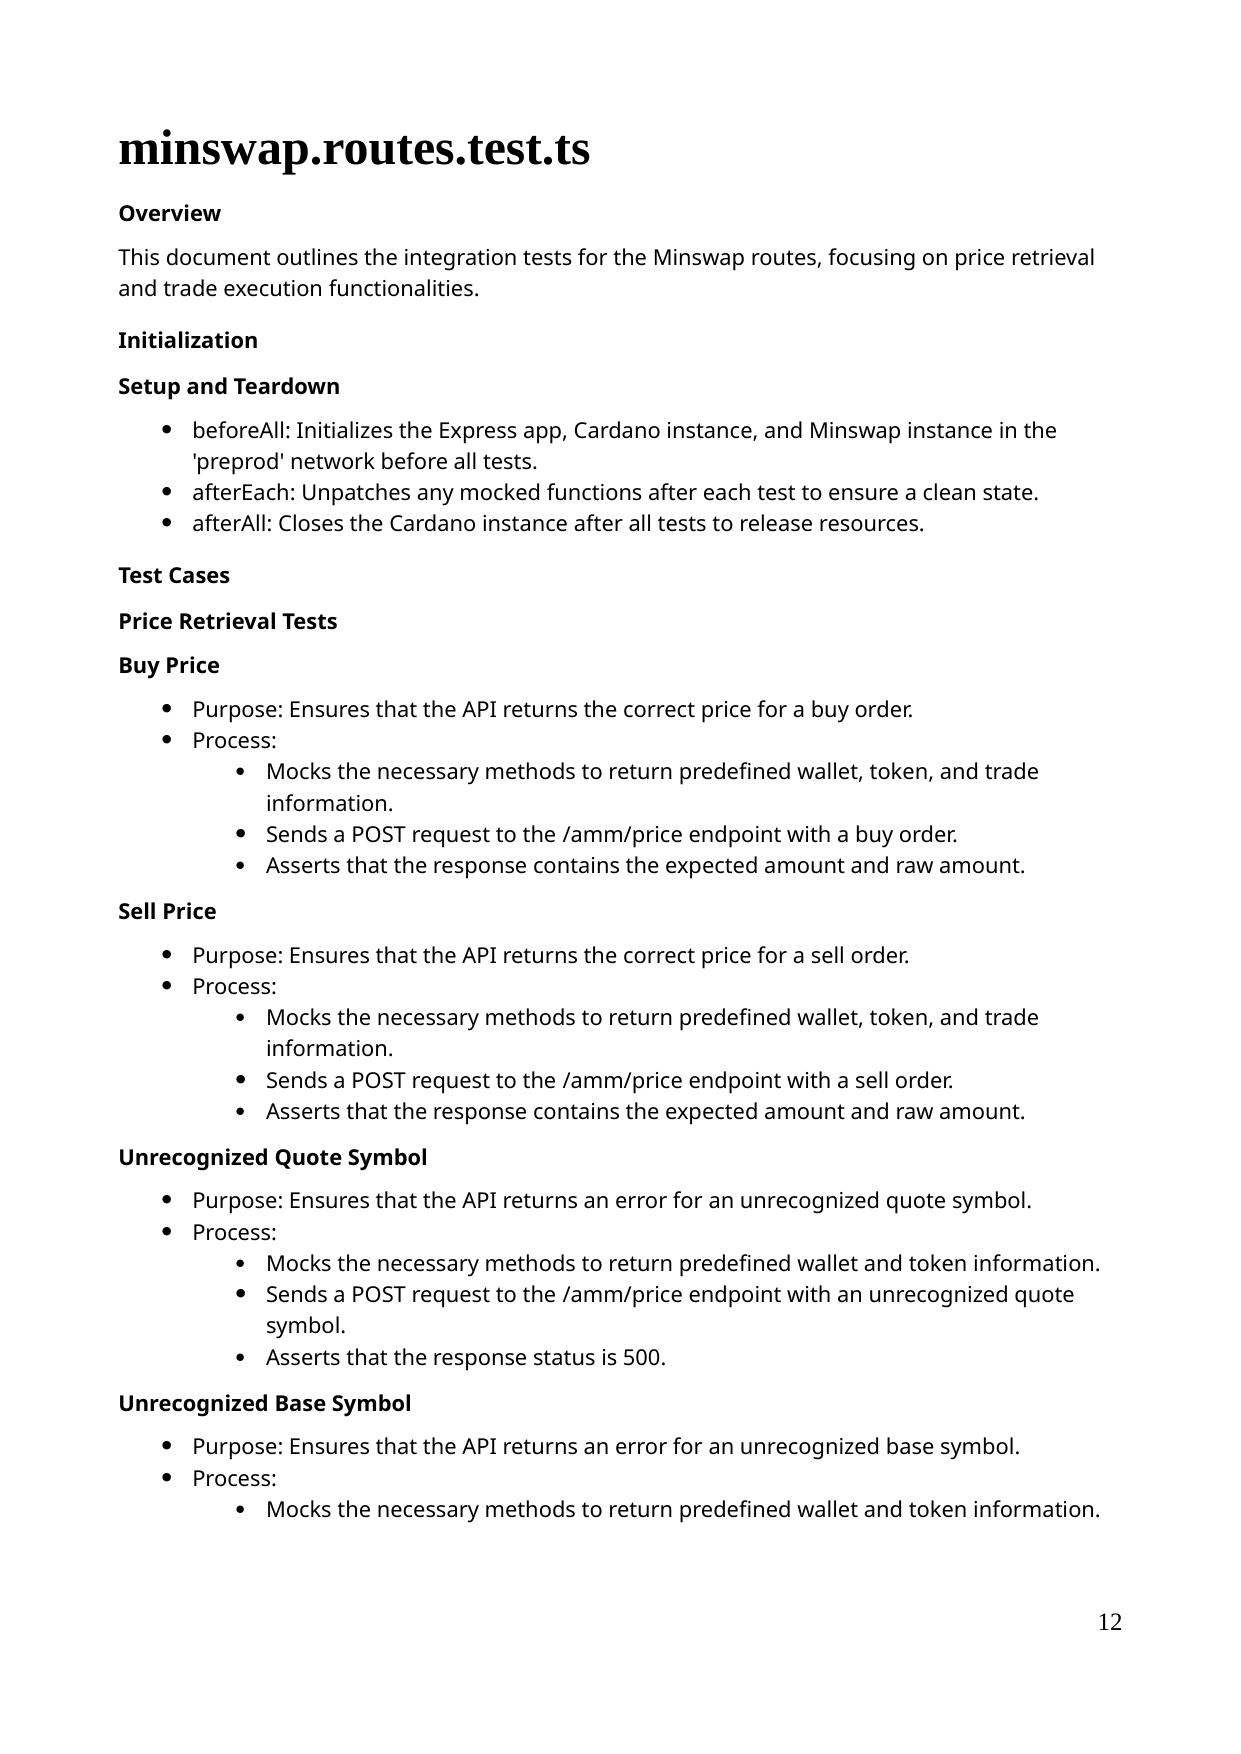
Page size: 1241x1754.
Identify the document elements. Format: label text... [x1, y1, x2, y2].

list Asserts that the response status is 500. [236, 1340, 1122, 1371]
list Mocks the necessary methods to return predefined wallet, token, and trade information. [236, 755, 1122, 817]
subtitle Buy Price [118, 648, 1122, 680]
subtitle minswap.routes.test.ts [118, 118, 1122, 176]
text This document outlines the integration tests for the Minswap routes, focusing on price retrieval and trade execution functionalities. [118, 240, 1122, 303]
list Sends a POST request to the /amm/price endpoint with an unrecognized quote symbol. [236, 1278, 1122, 1340]
list Process: [162, 723, 1122, 755]
list Mocks the necessary methods to return predefined wallet and token information. [236, 1246, 1122, 1278]
list afterEach: Unpatches any mocked functions after each test to ensure a clean state. [162, 476, 1122, 507]
list Process: [162, 969, 1122, 1001]
list Purpose: Ensures that the API returns an error for an unrecognized base symbol. [162, 1430, 1122, 1461]
list Sends a POST request to the /amm/price endpoint with a sell order. [236, 1063, 1122, 1094]
list Process: [162, 1215, 1122, 1246]
list Asserts that the response contains the expected amount and raw amount. [236, 848, 1122, 880]
subtitle Unrecognized Base Symbol [118, 1386, 1122, 1417]
list Mocks the necessary methods to return predefined wallet, token, and trade information. [236, 1001, 1122, 1063]
subtitle Test Cases [118, 559, 1122, 590]
subtitle Setup and Teardown [118, 369, 1122, 401]
subtitle Initialization [118, 323, 1122, 355]
list Purpose: Ensures that the API returns the correct price for a buy order. [162, 692, 1122, 723]
list afterAll: Closes the Cardano instance after all tests to release resources. [162, 507, 1122, 538]
subtitle Overview [118, 196, 1122, 228]
list Purpose: Ensures that the API returns an error for an unrecognized quote symbol. [162, 1184, 1122, 1215]
list Purpose: Ensures that the API returns the correct price for a sell order. [162, 938, 1122, 969]
list Sends a POST request to the /amm/price endpoint with a buy order. [236, 817, 1122, 848]
subtitle Unrecognized Quote Symbol [118, 1140, 1122, 1171]
subtitle Sell Price [118, 894, 1122, 926]
list Process: [162, 1461, 1122, 1492]
list Asserts that the response contains the expected amount and raw amount. [236, 1094, 1122, 1126]
list beforeAll: Initializes the Express app, Cardano instance, and Minswap instance in the 'preprod' network before all tests. [162, 413, 1122, 476]
subtitle Price Retrieval Tests [118, 605, 1122, 636]
list Mocks the necessary methods to return predefined wallet and token information. [236, 1492, 1122, 1523]
